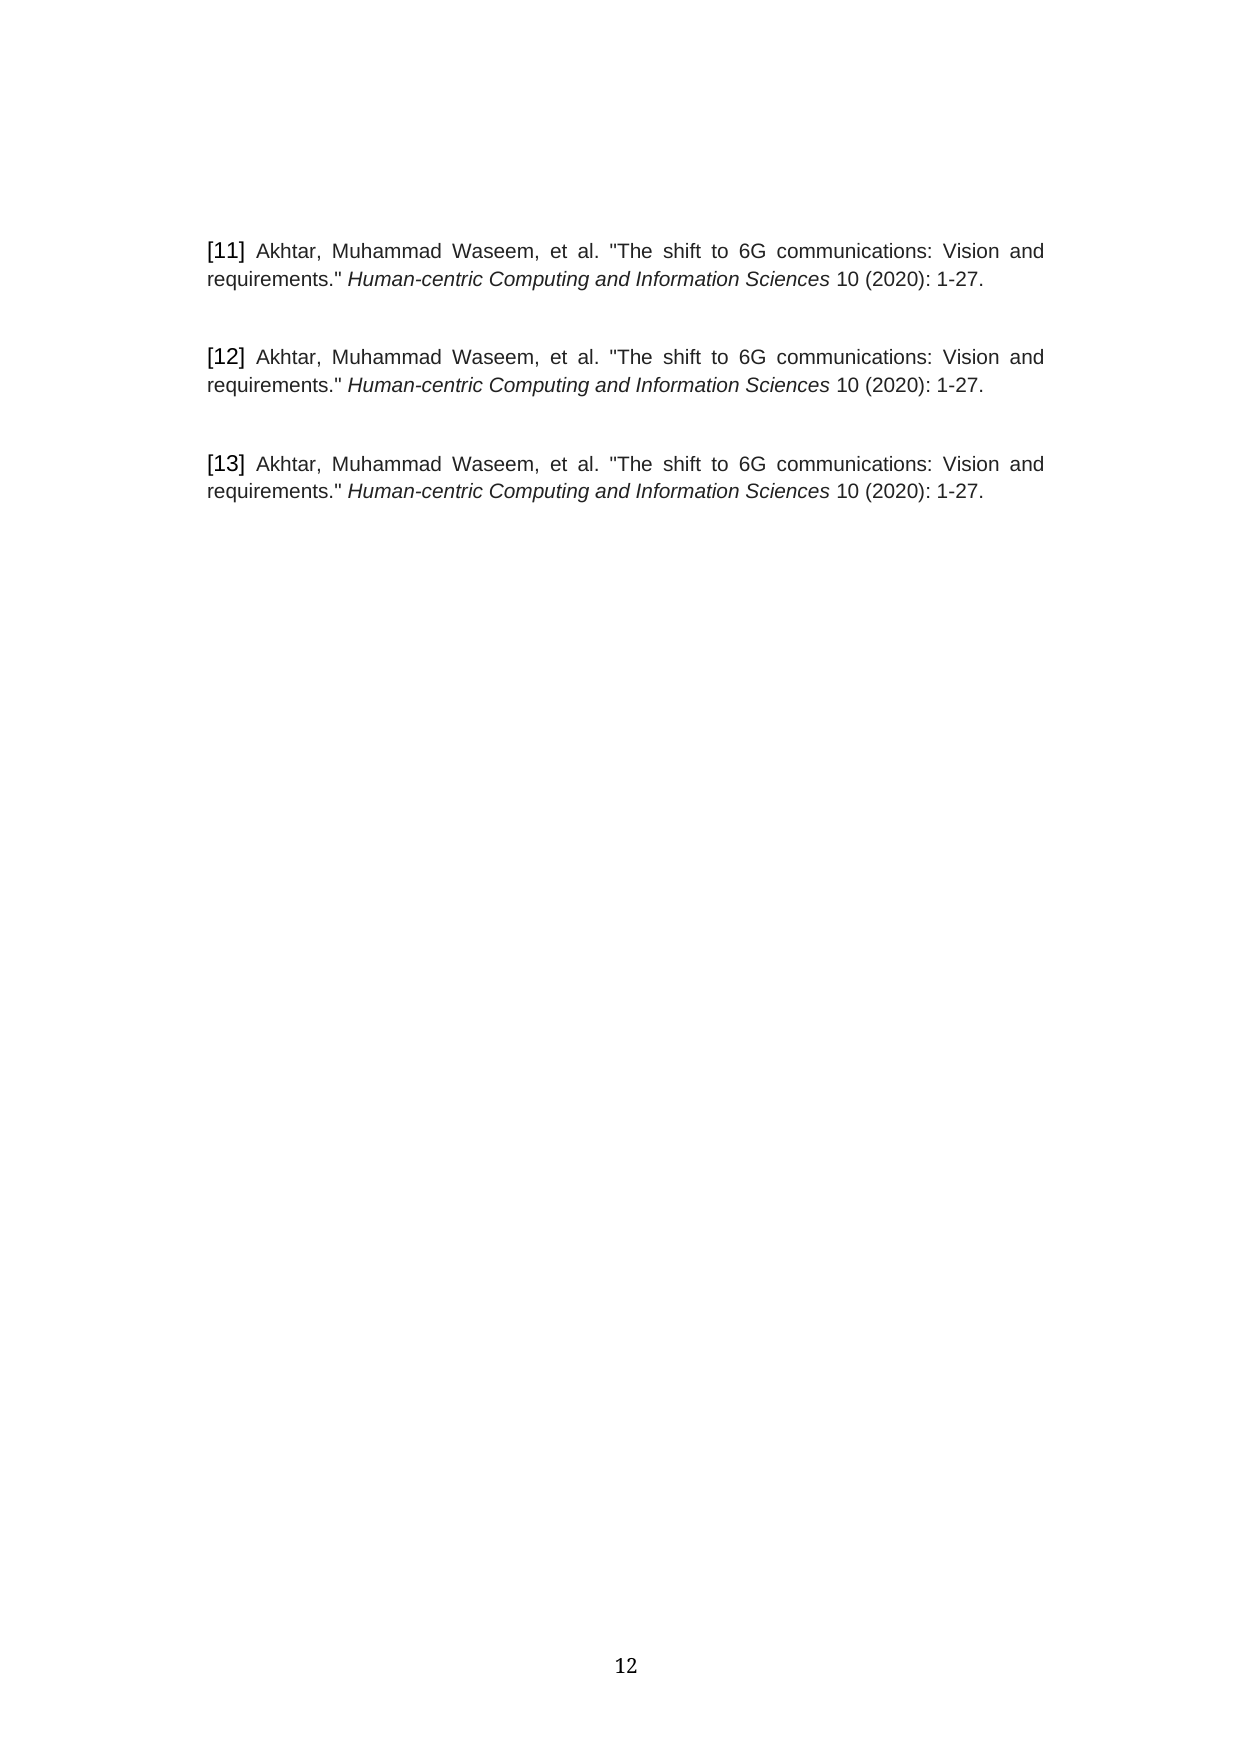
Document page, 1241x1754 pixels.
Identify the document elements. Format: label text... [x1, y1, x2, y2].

text [13] Akhtar, Muhammad Waseem, et al. "The shift to 6G communications: Vision and requirements." Human-centric Computing and Information Sciences 10 (2020): 1-27. [207, 449, 1045, 503]
text [11] Akhtar, Muhammad Waseem, et al. "The shift to 6G communications: Vision and requirements." Human-centric Computing and Information Sciences 10 (2020): 1-27. [207, 236, 1045, 290]
text [12] Akhtar, Muhammad Waseem, et al. "The shift to 6G communications: Vision and requirements." Human-centric Computing and Information Sciences 10 (2020): 1-27. [207, 342, 1045, 397]
